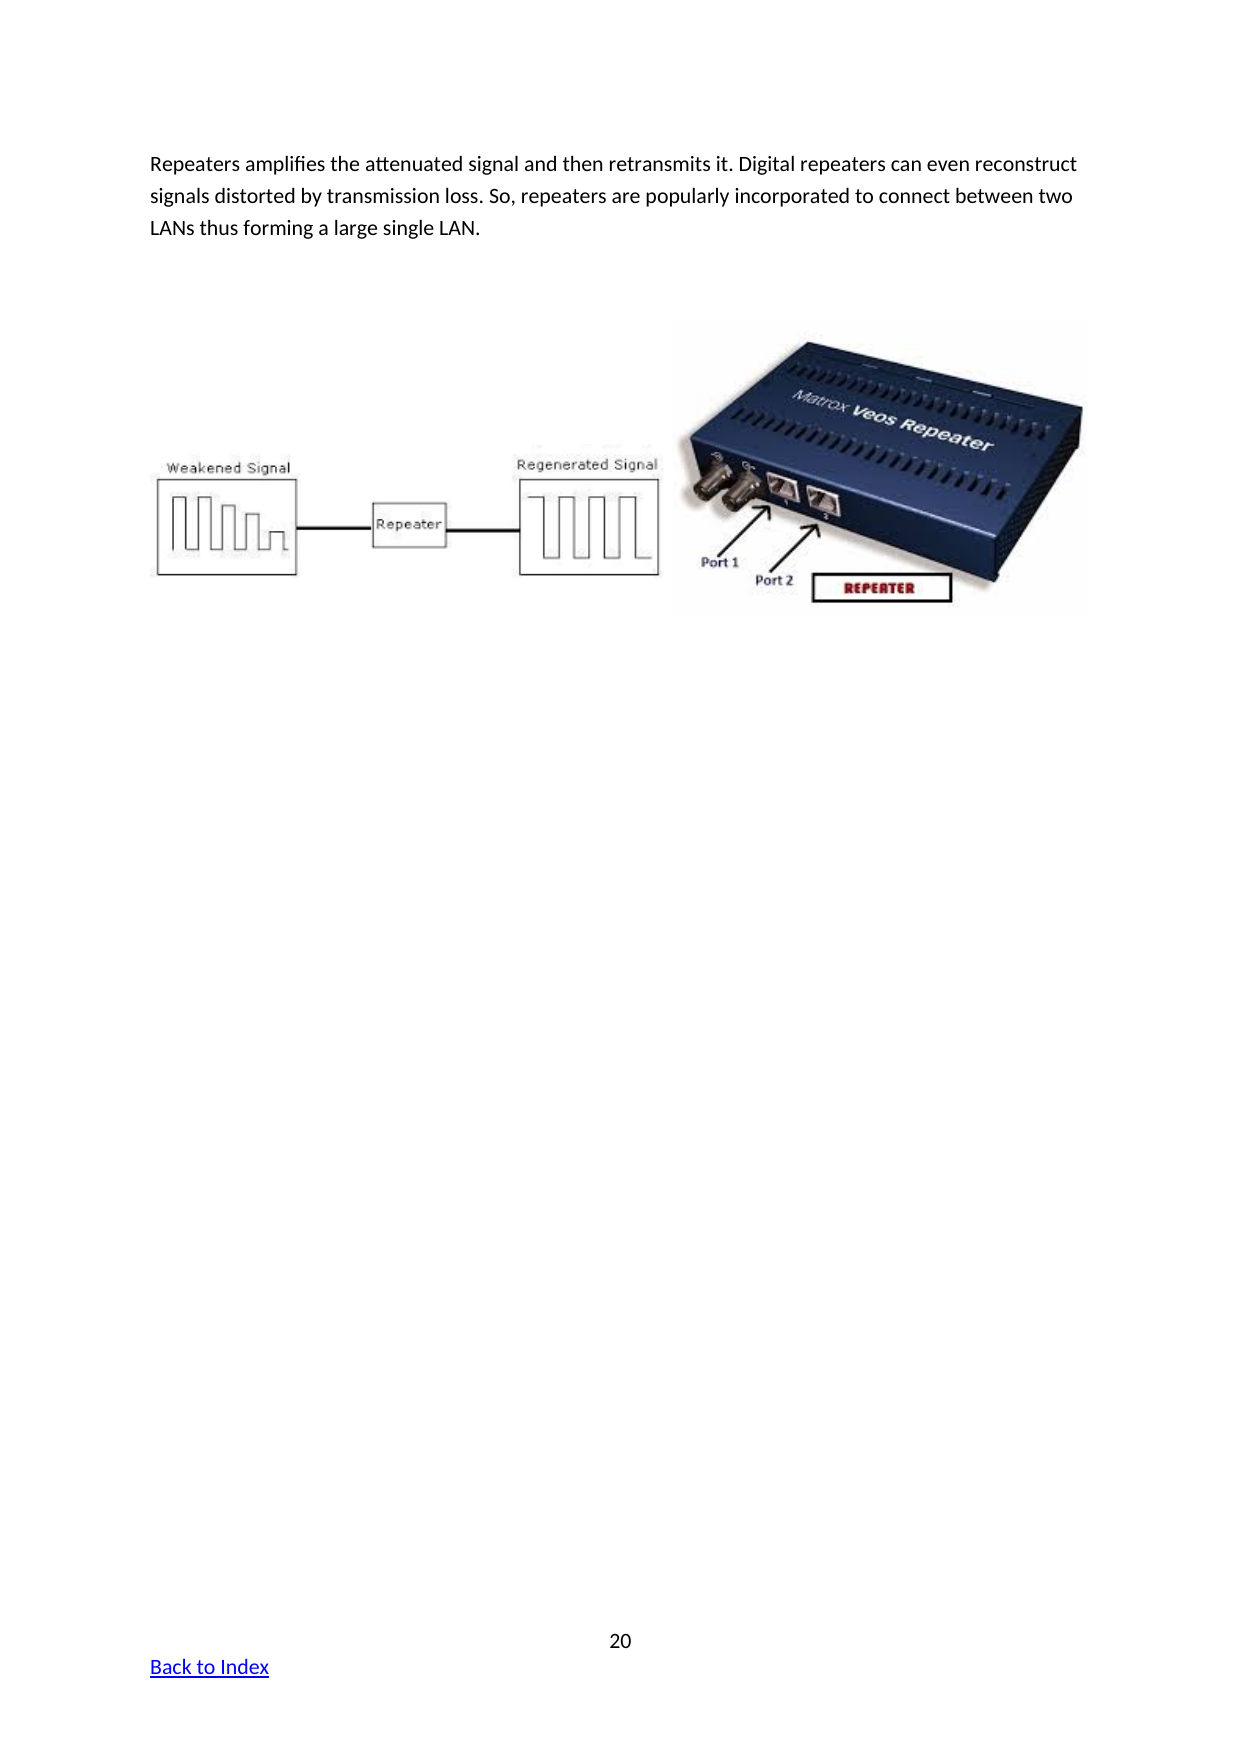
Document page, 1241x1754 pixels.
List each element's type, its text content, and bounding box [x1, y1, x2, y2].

text Repeaters amplifies the attenuated signal and then retransmits it. Digital repeaters can even reconstruct signals distorted by transmission loss. So, repeaters are popularly incorporated to connect between two LANs thus forming a large single LAN. [150, 150, 1090, 241]
picture [150, 319, 1089, 617]
